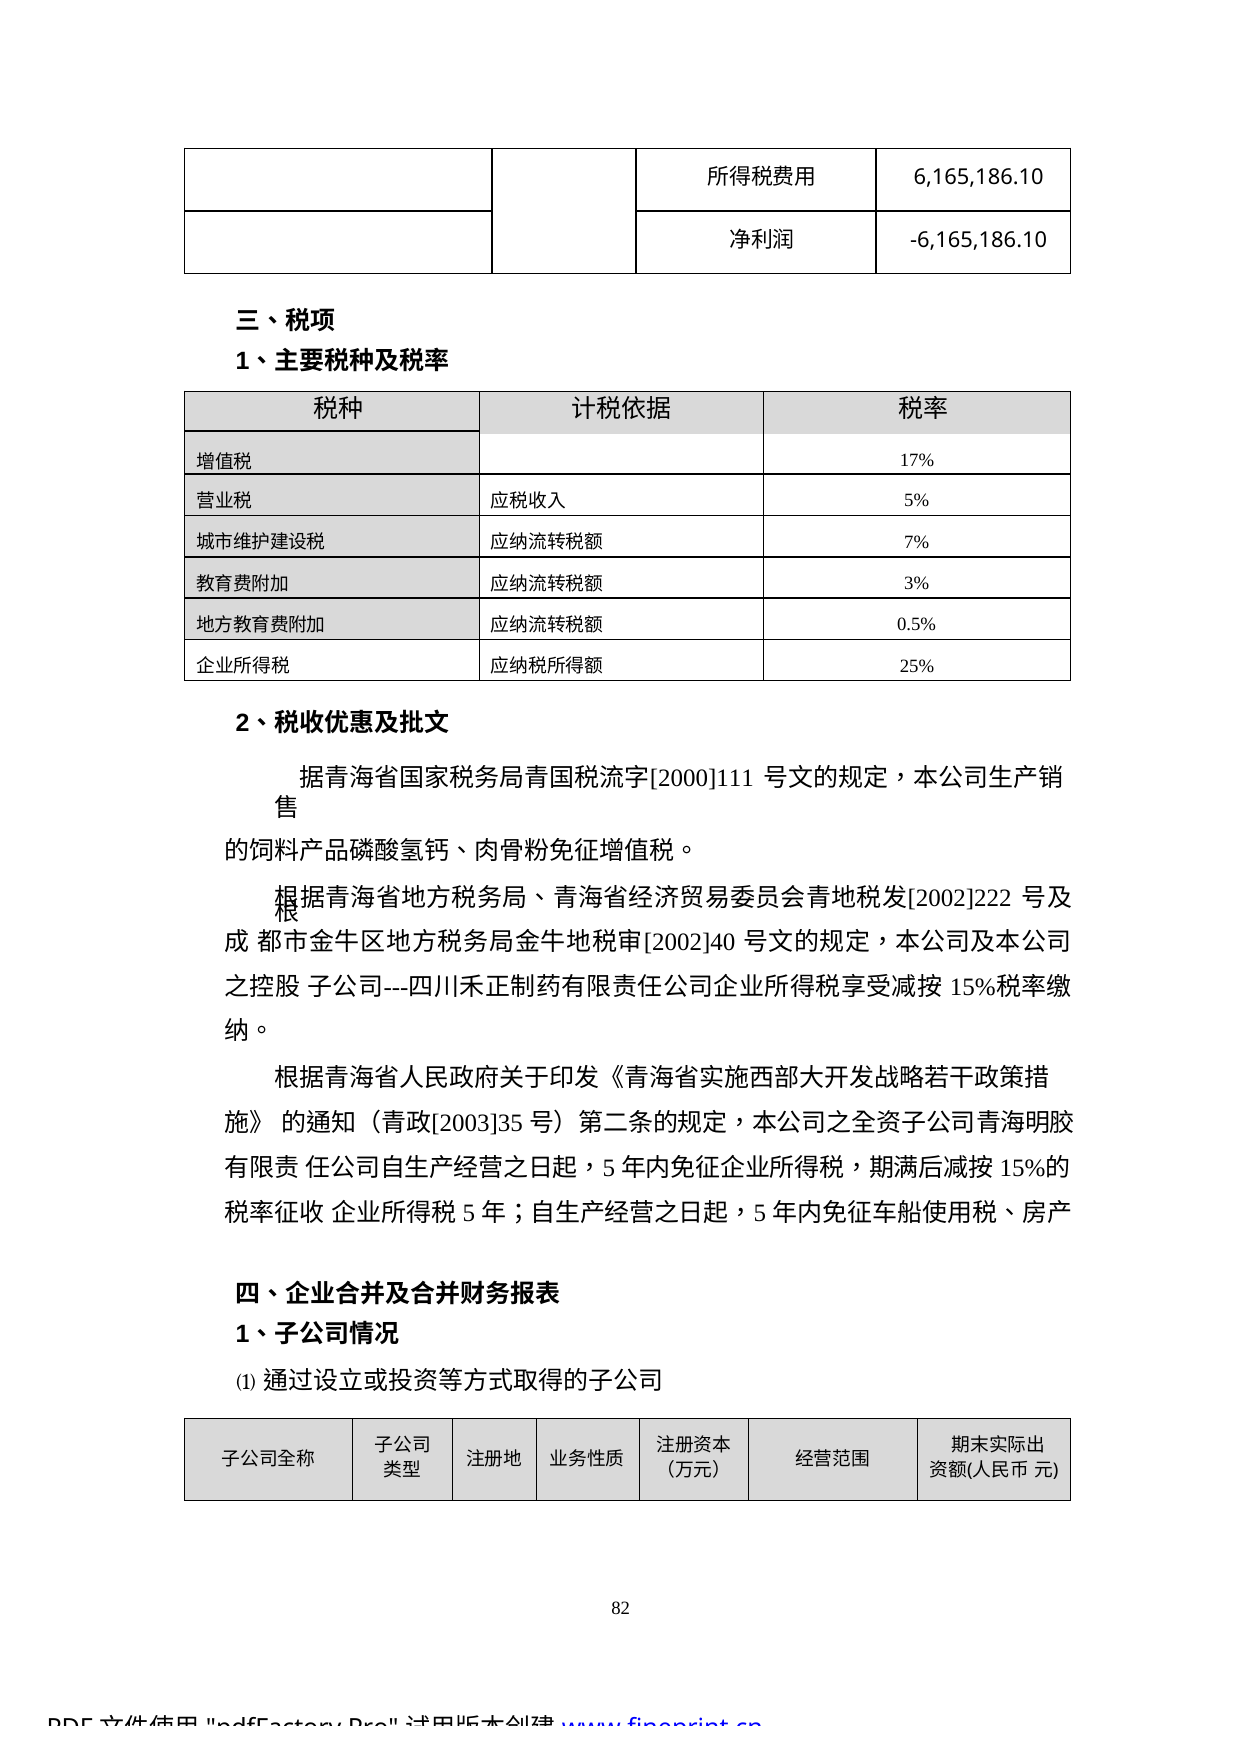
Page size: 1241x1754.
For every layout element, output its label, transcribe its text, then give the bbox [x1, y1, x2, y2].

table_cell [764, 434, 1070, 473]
text 三、税项 [235, 299, 1075, 337]
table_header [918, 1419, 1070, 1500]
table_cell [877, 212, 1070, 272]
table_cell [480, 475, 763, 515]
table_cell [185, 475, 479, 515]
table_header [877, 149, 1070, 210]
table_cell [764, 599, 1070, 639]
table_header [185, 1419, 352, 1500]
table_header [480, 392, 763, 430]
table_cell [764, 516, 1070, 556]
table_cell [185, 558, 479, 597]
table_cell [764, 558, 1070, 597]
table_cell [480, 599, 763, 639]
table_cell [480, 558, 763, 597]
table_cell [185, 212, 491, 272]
text 82 [604, 1597, 637, 1619]
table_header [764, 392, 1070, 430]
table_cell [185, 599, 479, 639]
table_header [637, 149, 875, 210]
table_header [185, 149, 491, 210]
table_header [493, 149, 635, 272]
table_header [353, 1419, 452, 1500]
text 1、子公司情况 [235, 1315, 1075, 1349]
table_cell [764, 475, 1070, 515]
text 2、税收优惠及批文 [235, 701, 1075, 739]
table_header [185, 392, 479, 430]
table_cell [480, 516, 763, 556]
text ⑴ 通过设立或投资等方式取得的子公司 [235, 1363, 1075, 1397]
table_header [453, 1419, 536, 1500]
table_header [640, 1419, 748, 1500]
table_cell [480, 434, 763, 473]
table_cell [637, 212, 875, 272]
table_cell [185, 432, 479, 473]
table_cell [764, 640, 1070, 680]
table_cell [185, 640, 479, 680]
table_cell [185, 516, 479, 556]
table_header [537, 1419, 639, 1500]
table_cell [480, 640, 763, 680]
text 1、主要税种及税率 [235, 343, 1075, 377]
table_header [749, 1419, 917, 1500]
text 四、企业合并及合并财务报表 [235, 1272, 1075, 1310]
